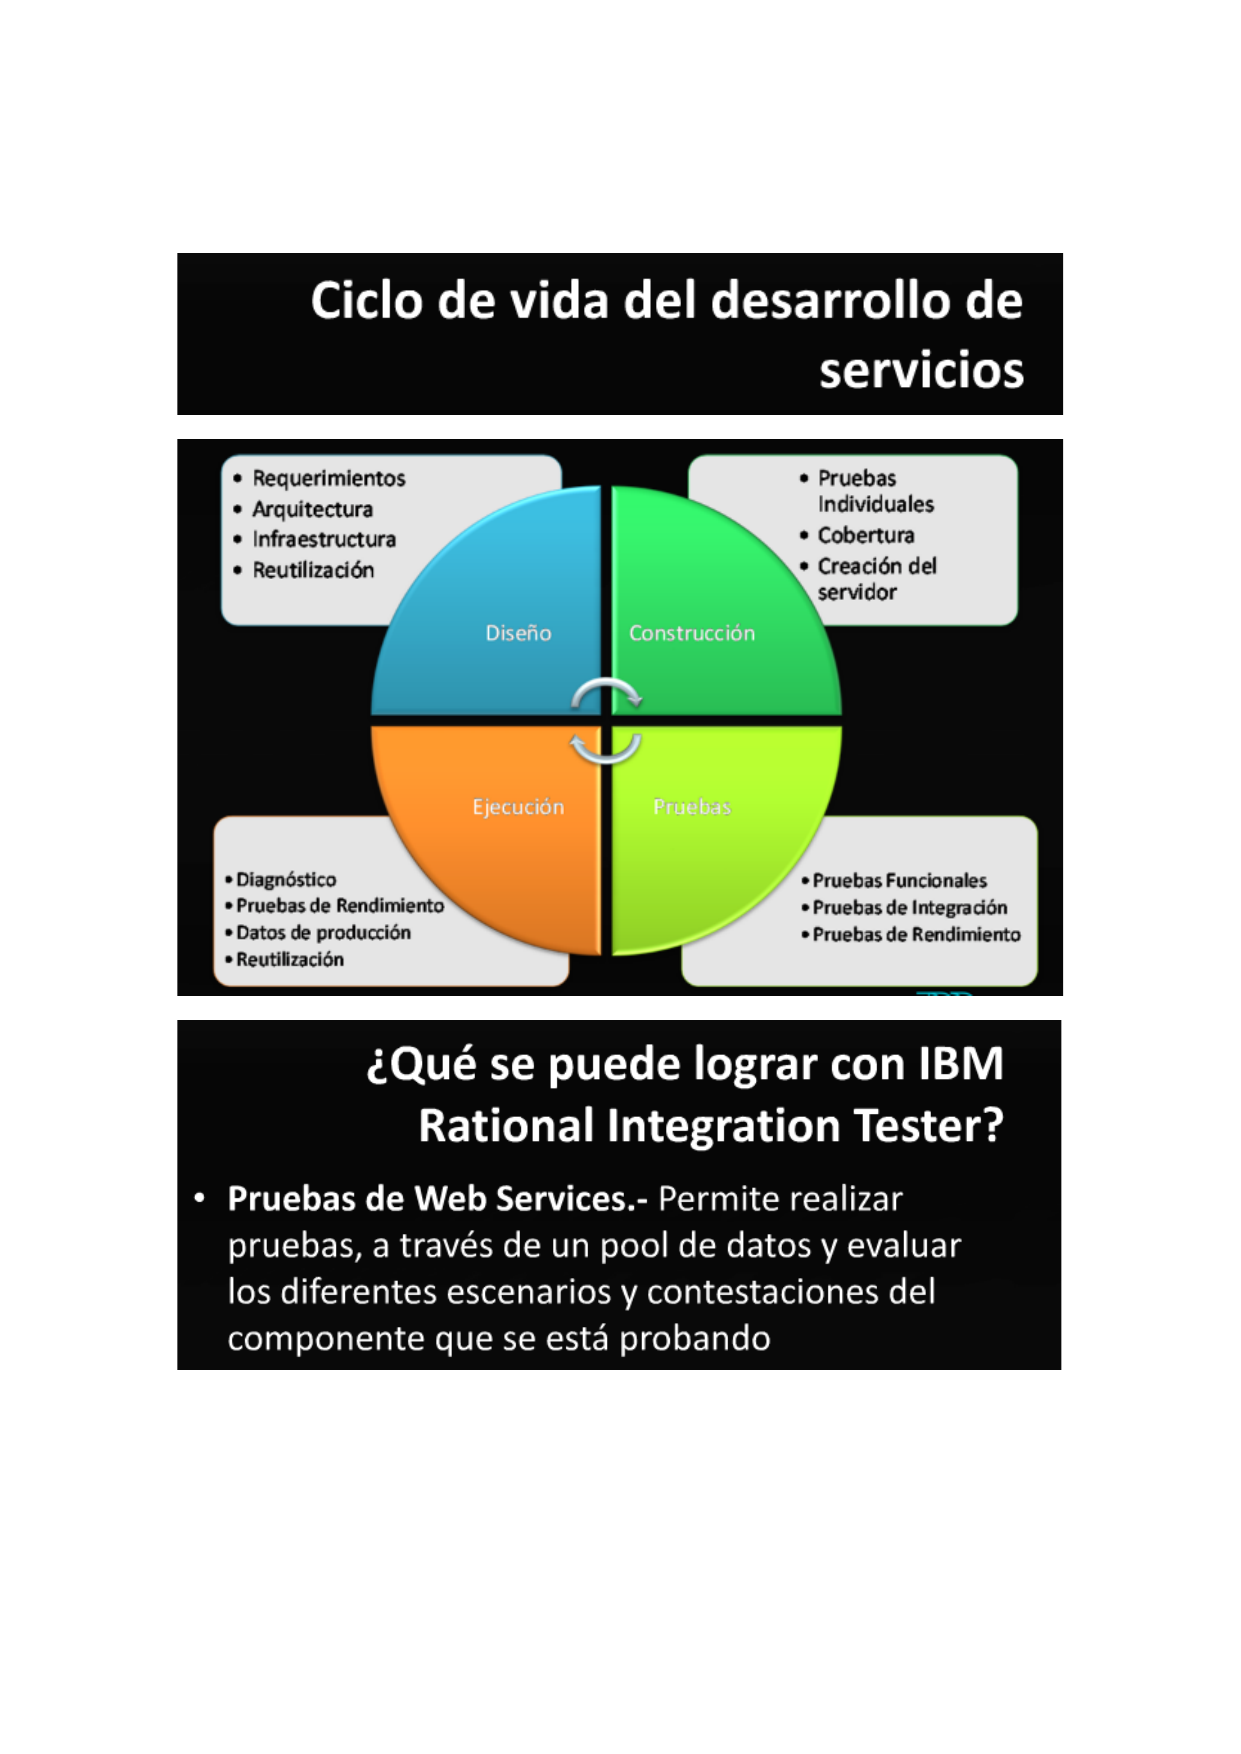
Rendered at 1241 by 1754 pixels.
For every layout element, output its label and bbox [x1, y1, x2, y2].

picture [177, 439, 1064, 996]
picture [177, 253, 1064, 415]
picture [177, 1020, 1062, 1370]
